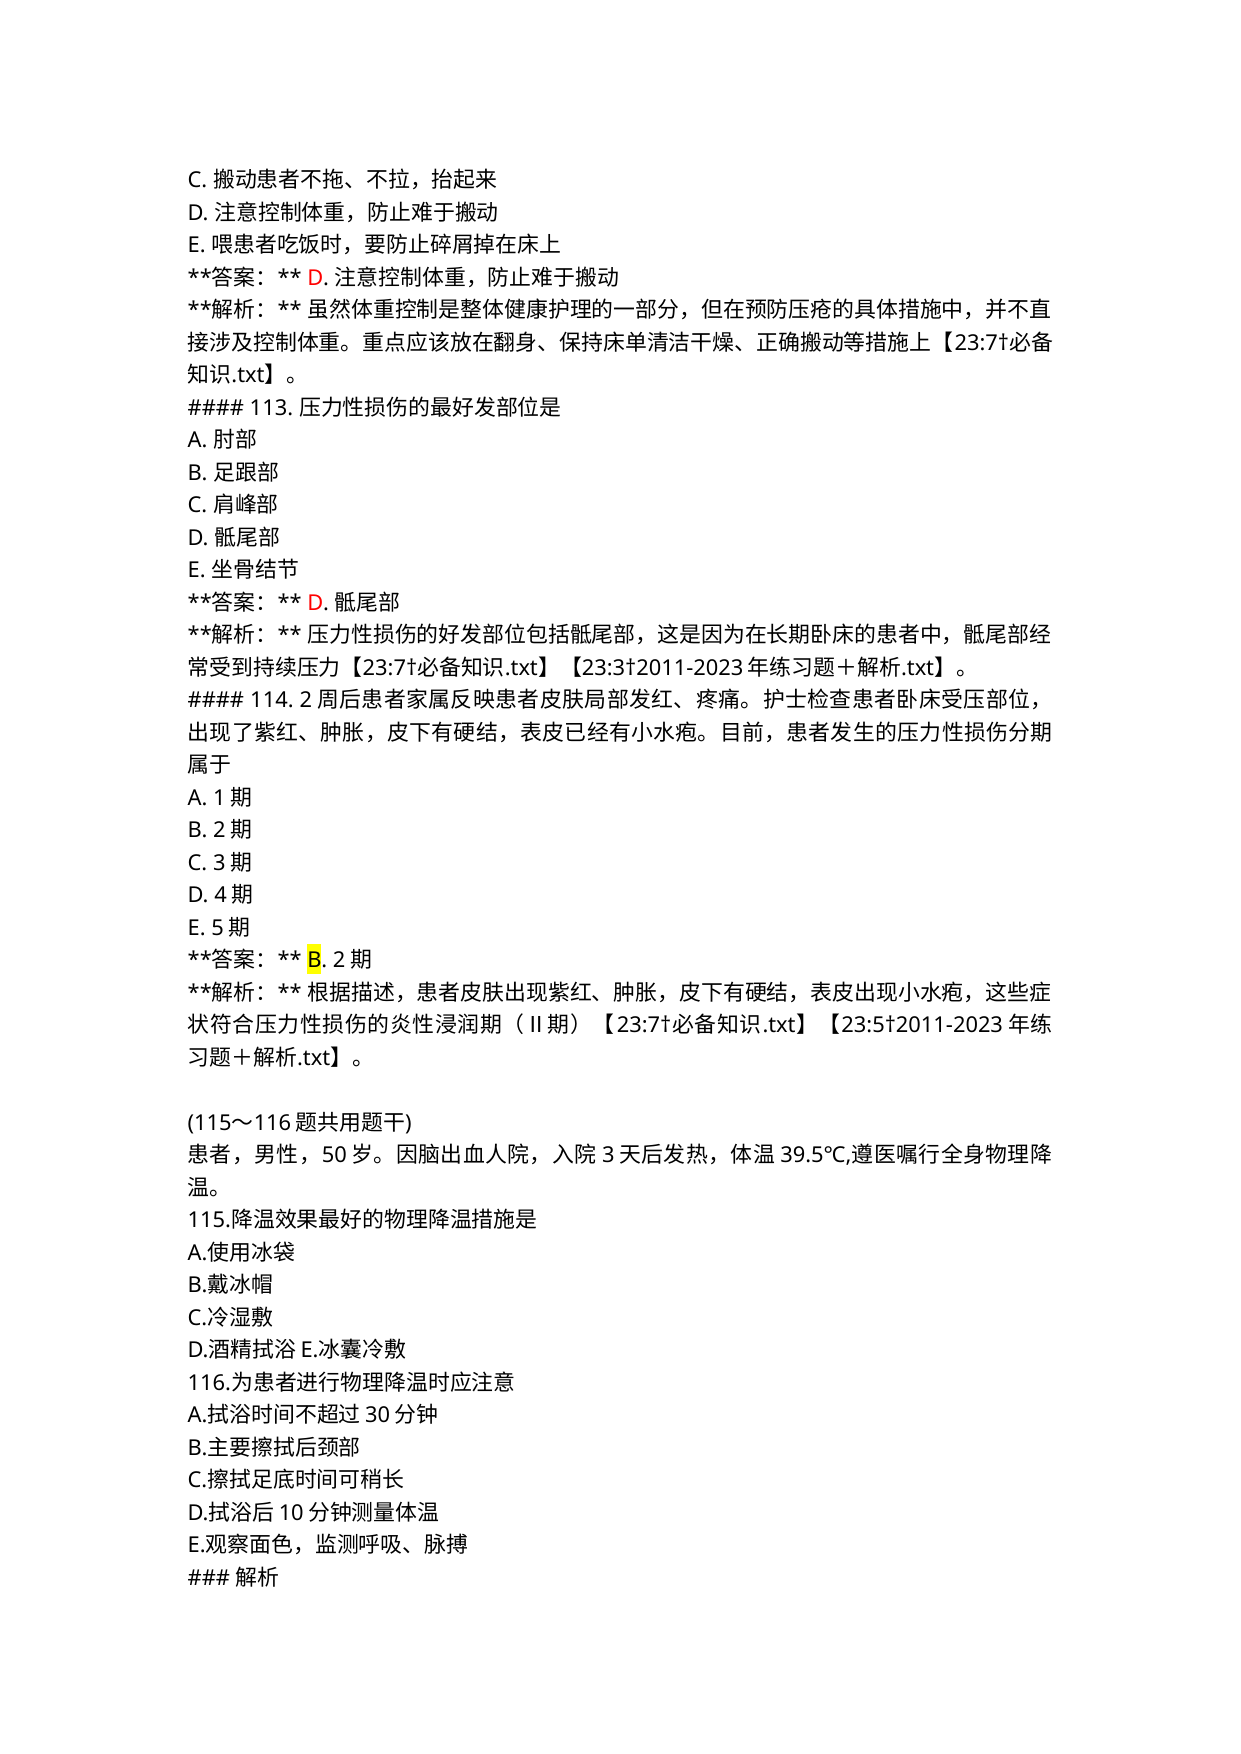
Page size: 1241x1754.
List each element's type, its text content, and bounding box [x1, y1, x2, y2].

text A. 肘部 [187, 422, 1053, 454]
text D.酒精拭浴E.冰囊冷敷 [187, 1332, 1053, 1364]
text 患者，男性，50岁。因脑出血人院，入院3天后发热，体温39.5℃,遵医嘱行全身物理降温。 [187, 1137, 1053, 1202]
text **解析：** 根据描述，患者皮肤出现紫红、肿胀，皮下有硬结，表皮出现小水疱，这些症状符合压力性损伤的炎性浸润期（Ⅱ期）【23:7†必备知识.txt】【23:5†2011-2023年练习题＋解析.txt】。 [187, 974, 1053, 1072]
text D. 4期 [187, 877, 1053, 909]
text E. 坐骨结节 [187, 552, 1053, 584]
text **解析：** 压力性损伤的好发部位包括骶尾部，这是因为在长期卧床的患者中，骶尾部经常受到持续压力【23:7†必备知识.txt】【23:3†2011-2023年练习题＋解析.txt】。 [187, 617, 1053, 682]
text (115～116题共用题干) [187, 1104, 1053, 1137]
text #### 114. 2周后患者家属反映患者皮肤局部发红、疼痛。护士检查患者卧床受压部位，出现了紫红、肿胀，皮下有硬结，表皮已经有小水疱。目前，患者发生的压力性损伤分期属于 [187, 682, 1053, 779]
text ### 解析 [187, 1559, 1053, 1592]
text D. 注意控制体重，防止难于搬动 [187, 194, 1053, 227]
text C. 搬动患者不拖、不拉，抬起来 [187, 162, 1053, 194]
text #### 113. 压力性损伤的最好发部位是 [187, 389, 1053, 422]
text B.戴冰帽 [187, 1267, 1053, 1299]
text B.主要擦拭后颈部 [187, 1429, 1053, 1462]
text A.使用冰袋 [187, 1234, 1053, 1267]
text **解析：** 虽然体重控制是整体健康护理的一部分，但在预防压疮的具体措施中，并不直接涉及控制体重。重点应该放在翻身、保持床单清洁干燥、正确搬动等措施上【23:7†必备知识.txt】。 [187, 292, 1053, 389]
text **答案：** D. 注意控制体重，防止难于搬动 [187, 259, 1053, 292]
text 115.降温效果最好的物理降温措施是 [187, 1202, 1053, 1234]
text A. 1期 [187, 779, 1053, 812]
text D.拭浴后10分钟测量体温 [187, 1494, 1053, 1527]
text C.擦拭足底时间可稍长 [187, 1462, 1053, 1494]
text D. 骶尾部 [187, 519, 1053, 552]
text C. 肩峰部 [187, 487, 1053, 519]
text 116.为患者进行物理降温时应注意 [187, 1364, 1053, 1397]
text **答案：** B. 2期 [187, 942, 1053, 974]
text C. 3期 [187, 844, 1053, 877]
text **答案：** D. 骶尾部 [187, 584, 1053, 617]
text A.拭浴时间不超过30分钟 [187, 1397, 1053, 1429]
text C.冷湿敷 [187, 1299, 1053, 1332]
text E. 5期 [187, 909, 1053, 942]
text E. 喂患者吃饭时，要防止碎屑掉在床上 [187, 227, 1053, 259]
text E.观察面色，监测呼吸、脉搏 [187, 1527, 1053, 1559]
text B. 2期 [187, 812, 1053, 844]
text B. 足跟部 [187, 454, 1053, 487]
